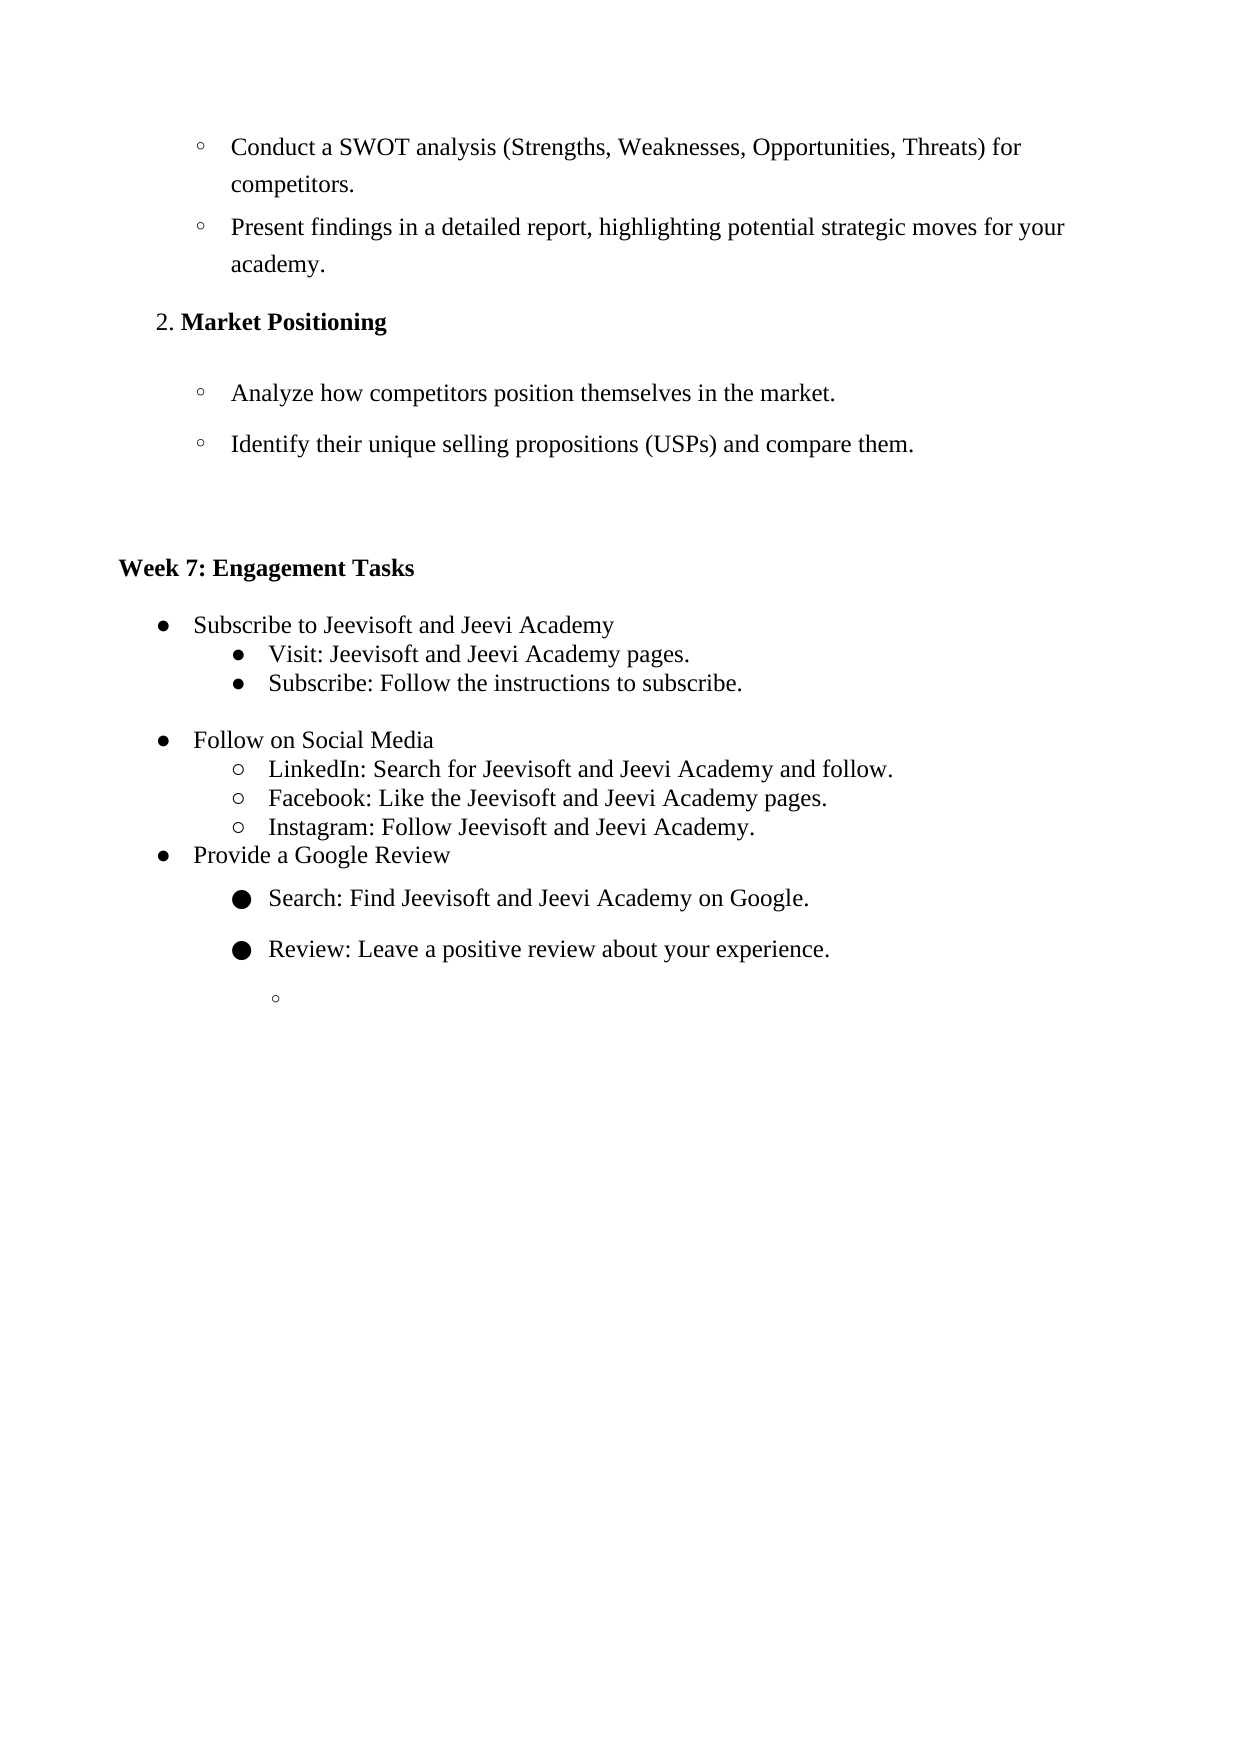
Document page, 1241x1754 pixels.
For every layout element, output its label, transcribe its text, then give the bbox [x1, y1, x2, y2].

list Provide a Google Review [156, 841, 1122, 869]
text Week 7: Engagement Tasks [118, 553, 1122, 582]
list Visit: Jeevisoft and Jeevi Academy pages. [231, 639, 1122, 668]
list Subscribe to Jeevisoft and Jeevi Academy [156, 611, 1122, 639]
list LinkedIn: Search for Jeevisoft and Jeevi Academy and follow. [231, 754, 1122, 783]
list Follow on Social Media [156, 726, 1122, 754]
list Identify their unique selling propositions (USPs) and compare them. [193, 416, 1122, 467]
list Analyze how competitors position themselves in the market. [193, 364, 1122, 416]
list Present findings in a detailed report, highlighting potential strategic moves for your academy. [193, 198, 1122, 278]
list Subscribe: Follow the instructions to subscribe. [231, 668, 1122, 697]
list Instagram: Follow Jeevisoft and Jeevi Academy. [231, 812, 1122, 841]
list Facebook: Like the Jeevisoft and Jeevi Academy pages. [231, 783, 1122, 812]
list Search: Find Jeevisoft and Jeevi Academy on Google. [231, 869, 1122, 921]
list Review: Leave a positive review about your experience. [231, 921, 1122, 972]
text 2. Market Positioning [156, 307, 1122, 336]
list Conduct a SWOT analysis (Strengths, Weaknesses, Opportunities, Threats) for competitors. [193, 118, 1122, 198]
